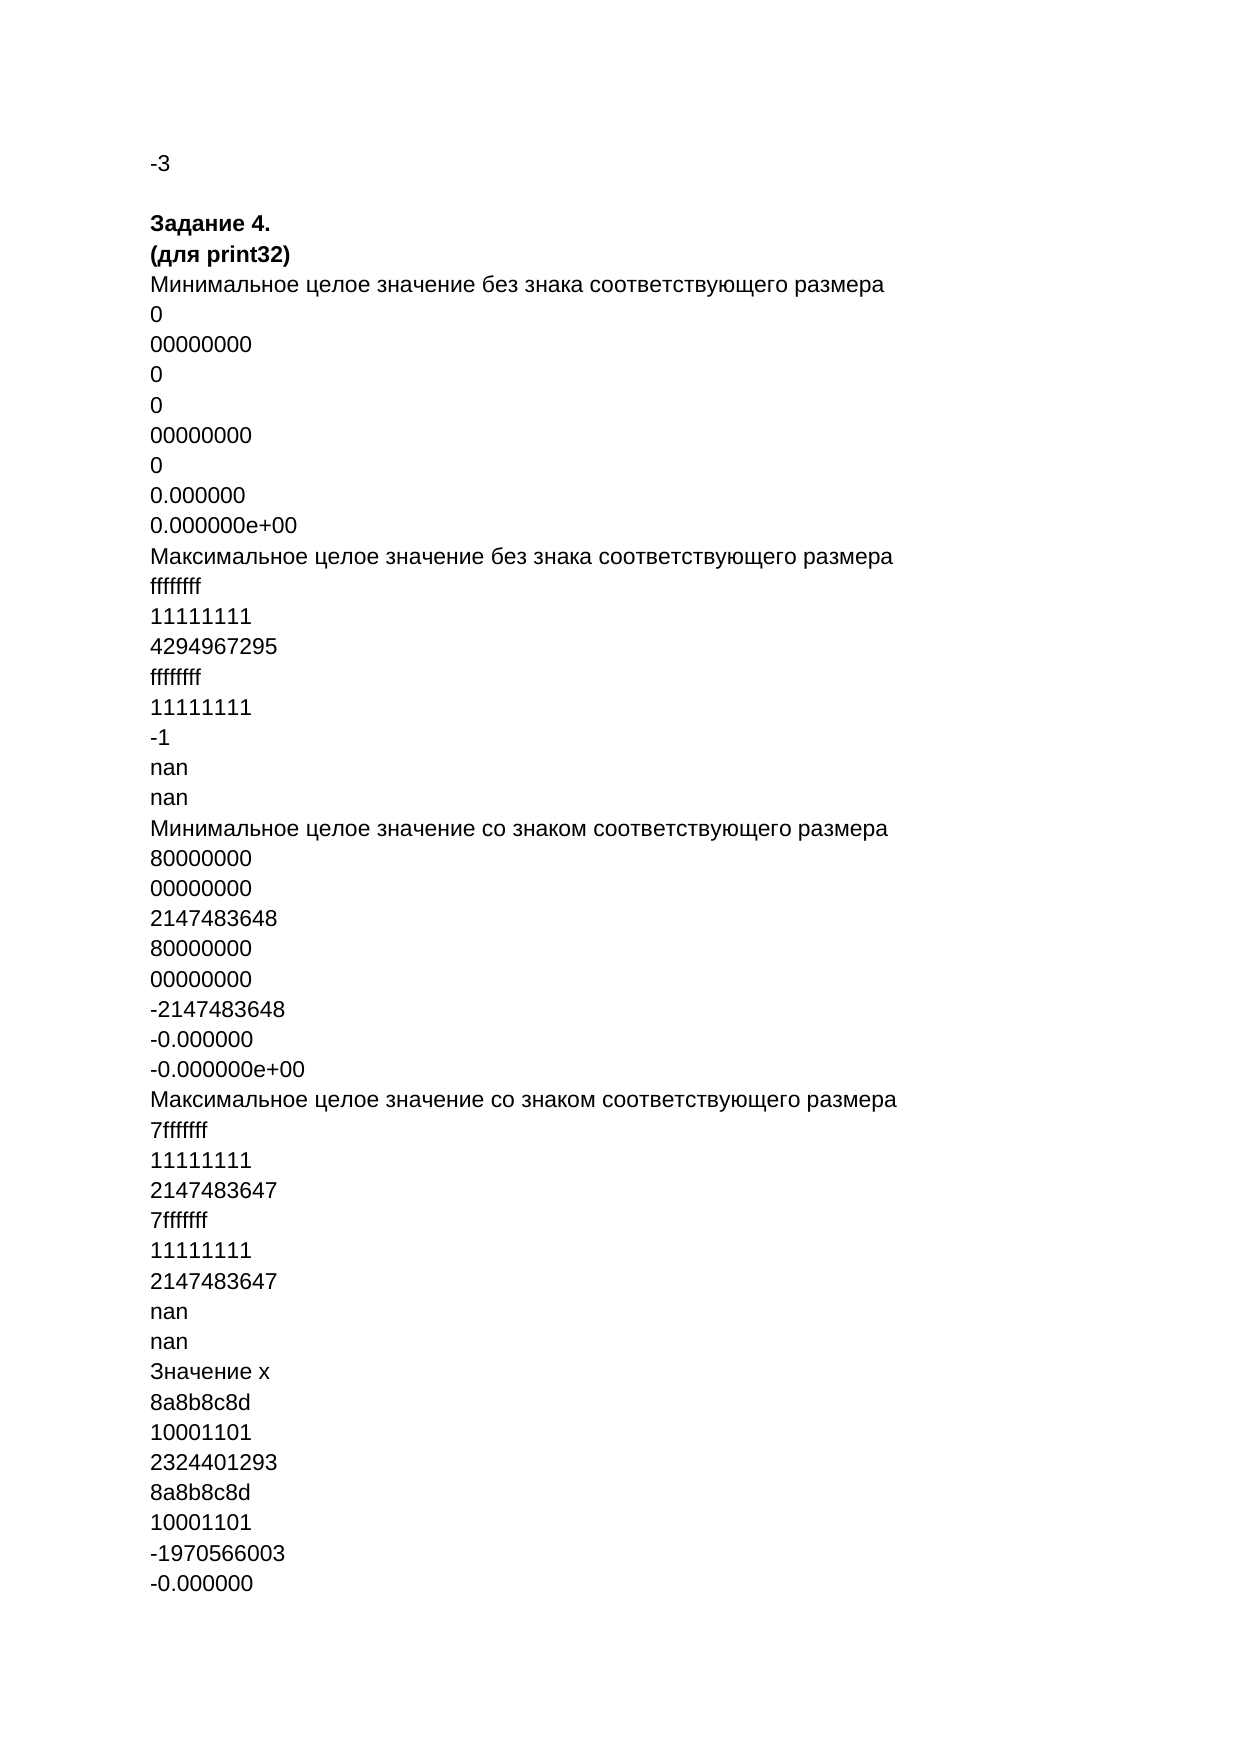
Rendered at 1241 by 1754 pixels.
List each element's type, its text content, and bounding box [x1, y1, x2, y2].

text 00000000 [150, 966, 1090, 992]
text ffffffff [150, 663, 1090, 690]
text -1 [150, 724, 1090, 750]
text 11111111 [150, 603, 1090, 629]
text Максимальное целое значение без знака соответствующего размера [150, 543, 1090, 569]
text -1970566003 [150, 1539, 1090, 1566]
text 0 [150, 361, 1090, 388]
text Задание 4. [150, 210, 1090, 237]
text 0 [150, 452, 1090, 478]
text 00000000 [150, 875, 1090, 901]
text Значение x [150, 1358, 1090, 1385]
text 2324401293 [150, 1449, 1090, 1475]
text nan [150, 754, 1090, 781]
text 80000000 [150, 935, 1090, 962]
text -0.000000 [150, 1570, 1090, 1596]
text 0 [150, 392, 1090, 418]
text -0.000000e+00 [150, 1056, 1090, 1083]
text 8a8b8c8d [150, 1388, 1090, 1415]
text 7fffffff [150, 1117, 1090, 1143]
text 2147483648 [150, 905, 1090, 932]
text 00000000 [150, 331, 1090, 358]
text 0 [150, 301, 1090, 327]
text (для print32) [150, 241, 1090, 267]
text nan [150, 1298, 1090, 1324]
text nan [150, 784, 1090, 811]
text ffffffff [150, 573, 1090, 599]
text 2147483647 [150, 1177, 1090, 1203]
text -2147483648 [150, 996, 1090, 1022]
text 2147483647 [150, 1268, 1090, 1294]
text -3 [150, 150, 1090, 176]
text 00000000 [150, 422, 1090, 448]
text 80000000 [150, 845, 1090, 871]
text 10001101 [150, 1419, 1090, 1445]
text Максимальное целое значение со знаком соответствующего размера [150, 1086, 1090, 1113]
text 4294967295 [150, 633, 1090, 660]
text 0.000000e+00 [150, 512, 1090, 539]
text 10001101 [150, 1509, 1090, 1536]
text 0.000000 [150, 482, 1090, 509]
text nan [150, 1328, 1090, 1354]
text -0.000000 [150, 1026, 1090, 1052]
text 11111111 [150, 694, 1090, 720]
text 8a8b8c8d [150, 1479, 1090, 1506]
text Минимальное целое значение со знаком соответствующего размера [150, 814, 1090, 841]
text 7fffffff [150, 1207, 1090, 1234]
text Минимальное целое значение без знака соответствующего размера [150, 271, 1090, 297]
text 11111111 [150, 1147, 1090, 1173]
text 11111111 [150, 1237, 1090, 1264]
